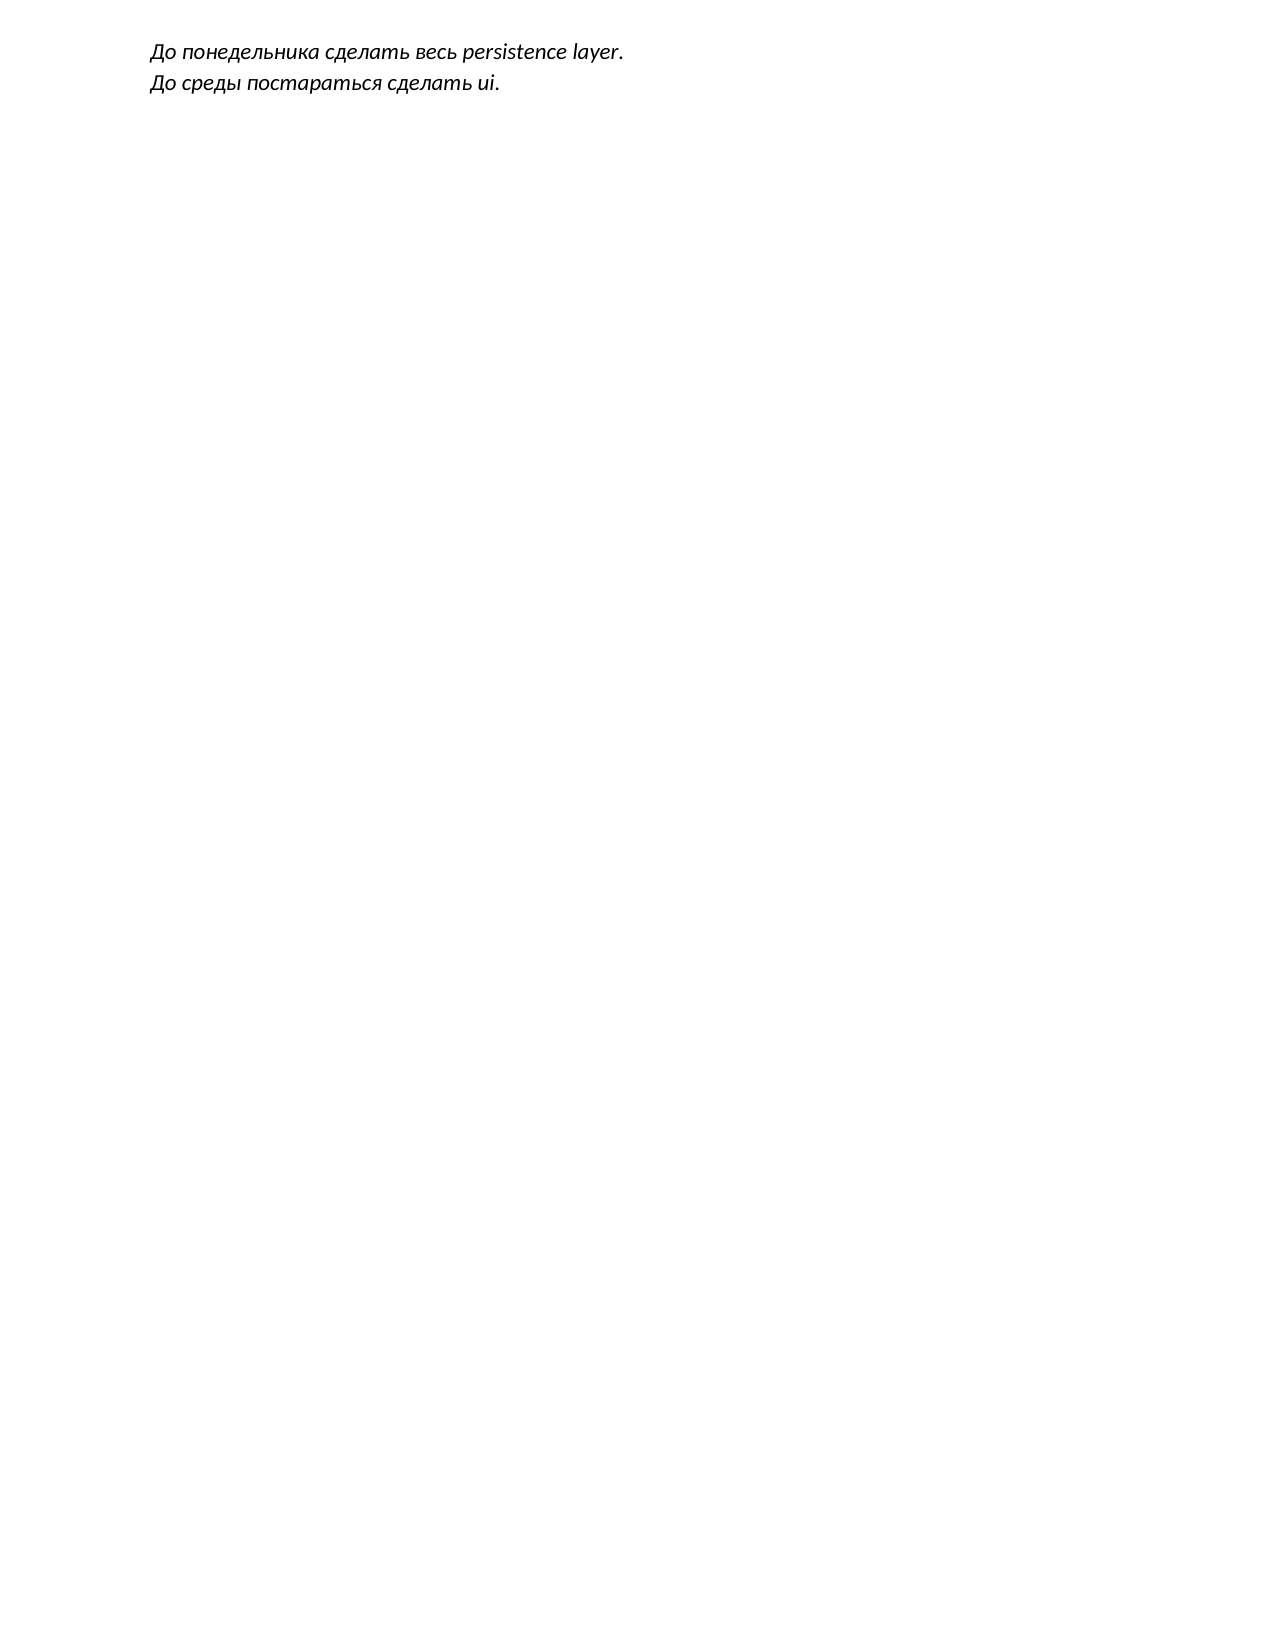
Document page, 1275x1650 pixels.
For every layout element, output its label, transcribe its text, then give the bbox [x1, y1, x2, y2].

text До понедельника сделать весь persistence layer. [150, 37, 1200, 66]
text До среды постараться сделать ui. [150, 68, 1200, 96]
